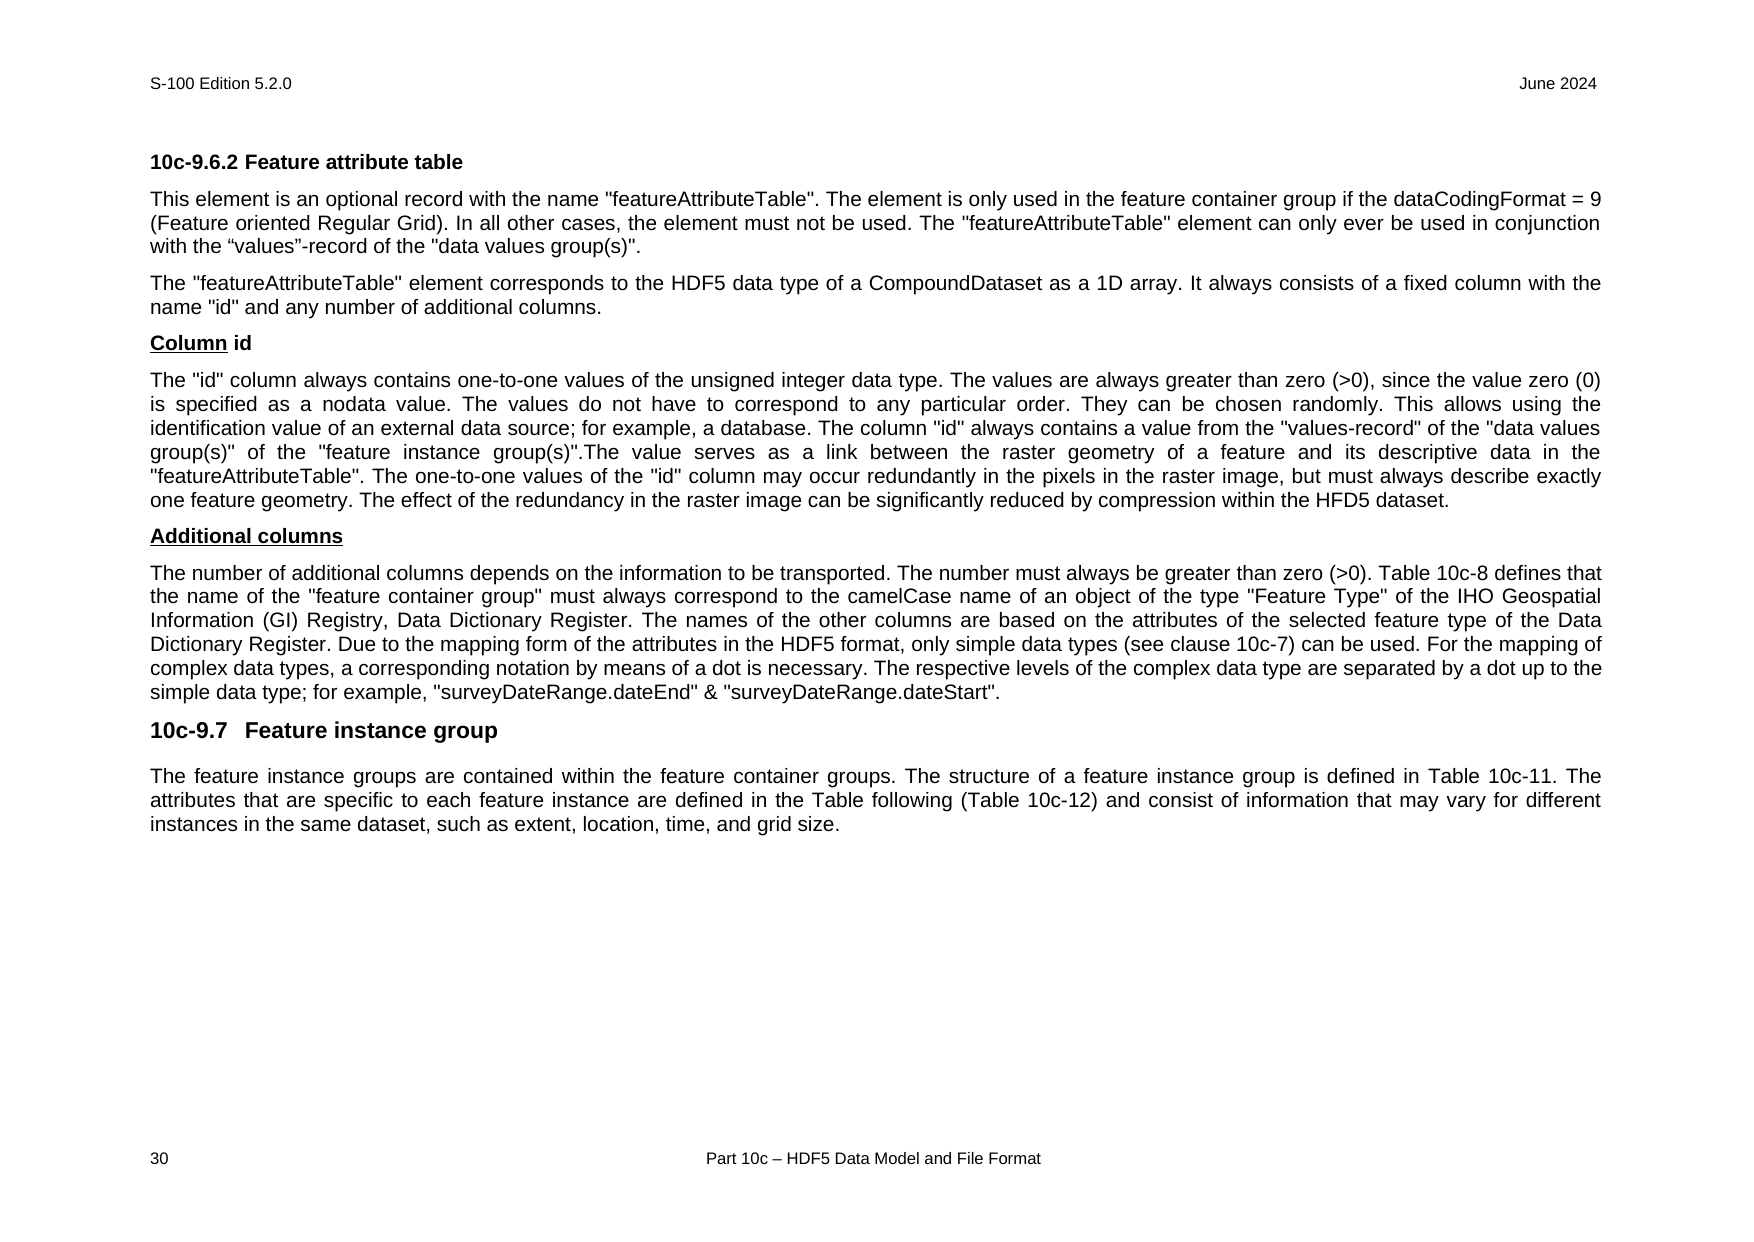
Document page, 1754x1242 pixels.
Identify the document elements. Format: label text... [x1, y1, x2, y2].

text Additional columns [150, 524, 1604, 548]
text This element is an optional record with the name "featureAttributeTable". The element is only used in the feature container group if the dataCodingFormat = 9 (Feature oriented Regular Grid). In all other cases, the element must not be used. The "featureAttributeTable" element can only ever be used in conjunction with the “values”-record of the "data values group(s)". [150, 186, 1604, 258]
text The feature instance groups are contained within the feature container groups. The structure of a feature instance group is defined in Table 10c-11. The attributes that are specific to each feature instance are defined in the Table following (Table 10c-12) and consist of information that may vary for different instances in the same dataset, such as extent, location, time, and grid size. [150, 764, 1604, 836]
text The "id" column always contains one-to-one values of the unsigned integer data type. The values are always greater than zero (>0), since the value zero (0) is specified as a nodata value. The values do not have to correspond to any particular order. They can be chosen randomly. This allows using the identification value of an external data source; for example, a database. The column "id" always contains a value from the "values-record" of the "data values group(s)" of the "feature instance group(s)".The value serves as a link between the raster geometry of a feature and its descriptive data in the "featureAttributeTable". The one-to-one values of the "id" column may occur redundantly in the pixels in the raster image, but must always describe exactly one feature geometry. The effect of the redundancy in the raster image can be significantly reduced by compression within the HFD5 dataset. [150, 368, 1604, 511]
subtitle Feature attribute table [150, 150, 1604, 174]
text Column id [150, 331, 1604, 355]
text The number of additional columns depends on the information to be transported. The number must always be greater than zero (>0). Table 10c-8 defines that the name of the "feature container group" must always correspond to the camelCase name of an object of the type "Feature Type" of the IHO Geospatial Information (GI) Registry, Data Dictionary Register. The names of the other columns are based on the attributes of the selected feature type of the Data Dictionary Register. Due to the mapping form of the attributes in the HDF5 format, only simple data types (see clause 10c-7) can be used. For the mapping of complex data types, a corresponding notation by means of a dot is necessary. The respective levels of the complex data type are separated by a dot up to the simple data type; for example, "surveyDateRange.dateEnd" & "surveyDateRange.dateStart". [150, 560, 1604, 704]
subtitle Feature instance group [150, 717, 1604, 743]
text The "featureAttributeTable" element corresponds to the HDF5 data type of a CompoundDataset as a 1D array. It always consists of a fixed column with the name "id" and any number of additional columns. [150, 271, 1604, 319]
